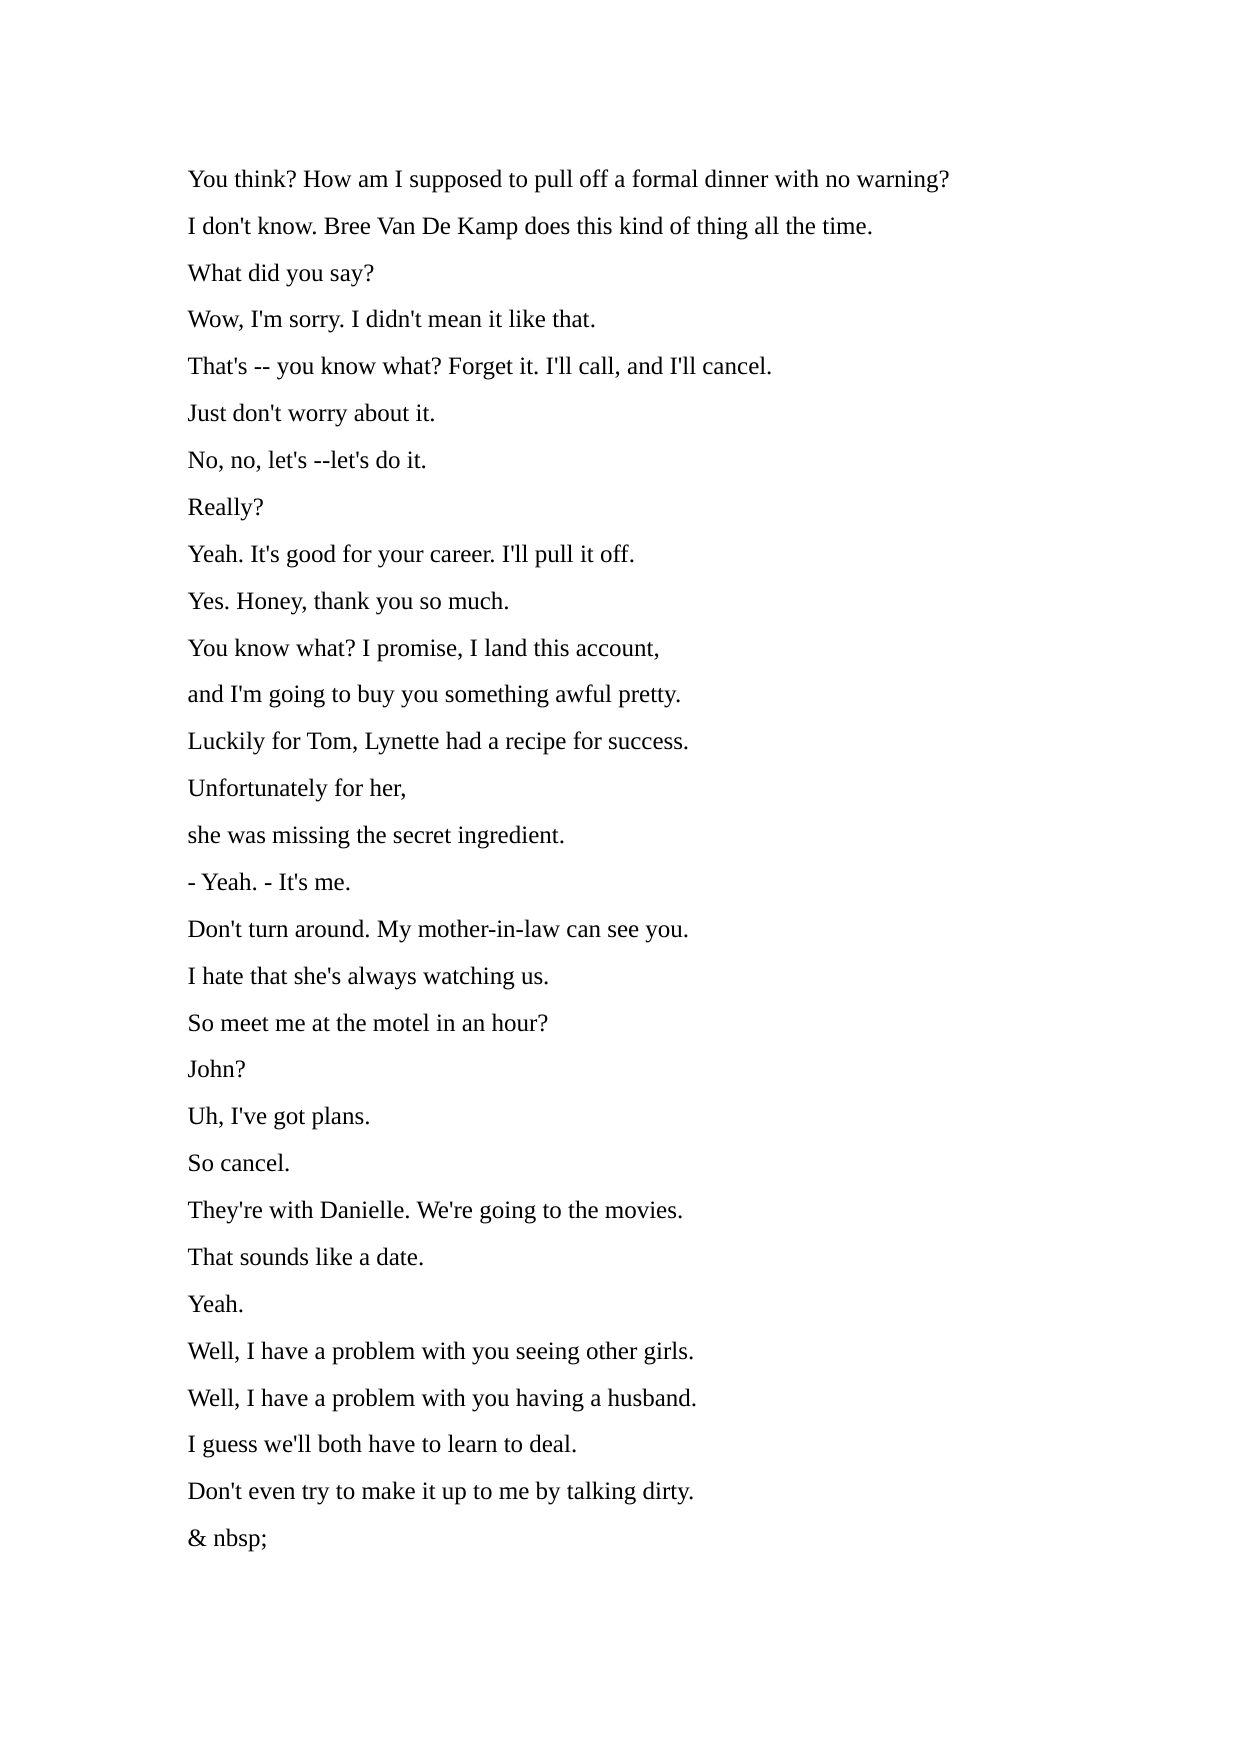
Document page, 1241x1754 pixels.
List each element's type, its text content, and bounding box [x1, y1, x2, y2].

text John? [187, 1053, 1053, 1085]
text she was missing the secret ingredient. [187, 818, 1053, 851]
text Don't turn around. My mother-in-law can see you. [187, 912, 1053, 944]
text You think? How am I supposed to pull off a formal dinner with no warning? [187, 162, 1053, 194]
text That's -- you know what? Forget it. I'll call, and I'll cancel. [187, 349, 1053, 382]
text Well, I have a problem with you seeing other girls. [187, 1334, 1053, 1366]
text What did you say? [187, 256, 1053, 288]
text Yeah. It's good for your career. I'll pull it off. [187, 537, 1053, 569]
text Unfortunately for her, [187, 771, 1053, 804]
text & nbsp; [187, 1521, 1053, 1554]
text I hate that she's always watching us. [187, 959, 1053, 991]
text Don't even try to make it up to me by talking dirty. [187, 1474, 1053, 1507]
text They're with Danielle. We're going to the movies. [187, 1193, 1053, 1226]
text Well, I have a problem with you having a husband. [187, 1381, 1053, 1413]
text I don't know. Bree Van De Kamp does this kind of thing all the time. [187, 209, 1053, 241]
text and I'm going to buy you something awful pretty. [187, 678, 1053, 710]
text I guess we'll both have to learn to deal. [187, 1428, 1053, 1460]
text Wow, I'm sorry. I didn't mean it like that. [187, 303, 1053, 335]
text So cancel. [187, 1146, 1053, 1179]
text Yeah. [187, 1287, 1053, 1319]
text Really? [187, 490, 1053, 523]
text - Yeah. - It's me. [187, 865, 1053, 898]
text You know what? I promise, I land this account, [187, 631, 1053, 663]
text Luckily for Tom, Lynette had a recipe for success. [187, 724, 1053, 757]
text Uh, I've got plans. [187, 1099, 1053, 1132]
text Yes. Honey, thank you so much. [187, 584, 1053, 616]
text Just don't worry about it. [187, 396, 1053, 429]
text That sounds like a date. [187, 1240, 1053, 1273]
text No, no, let's --let's do it. [187, 443, 1053, 476]
text So meet me at the motel in an hour? [187, 1006, 1053, 1038]
